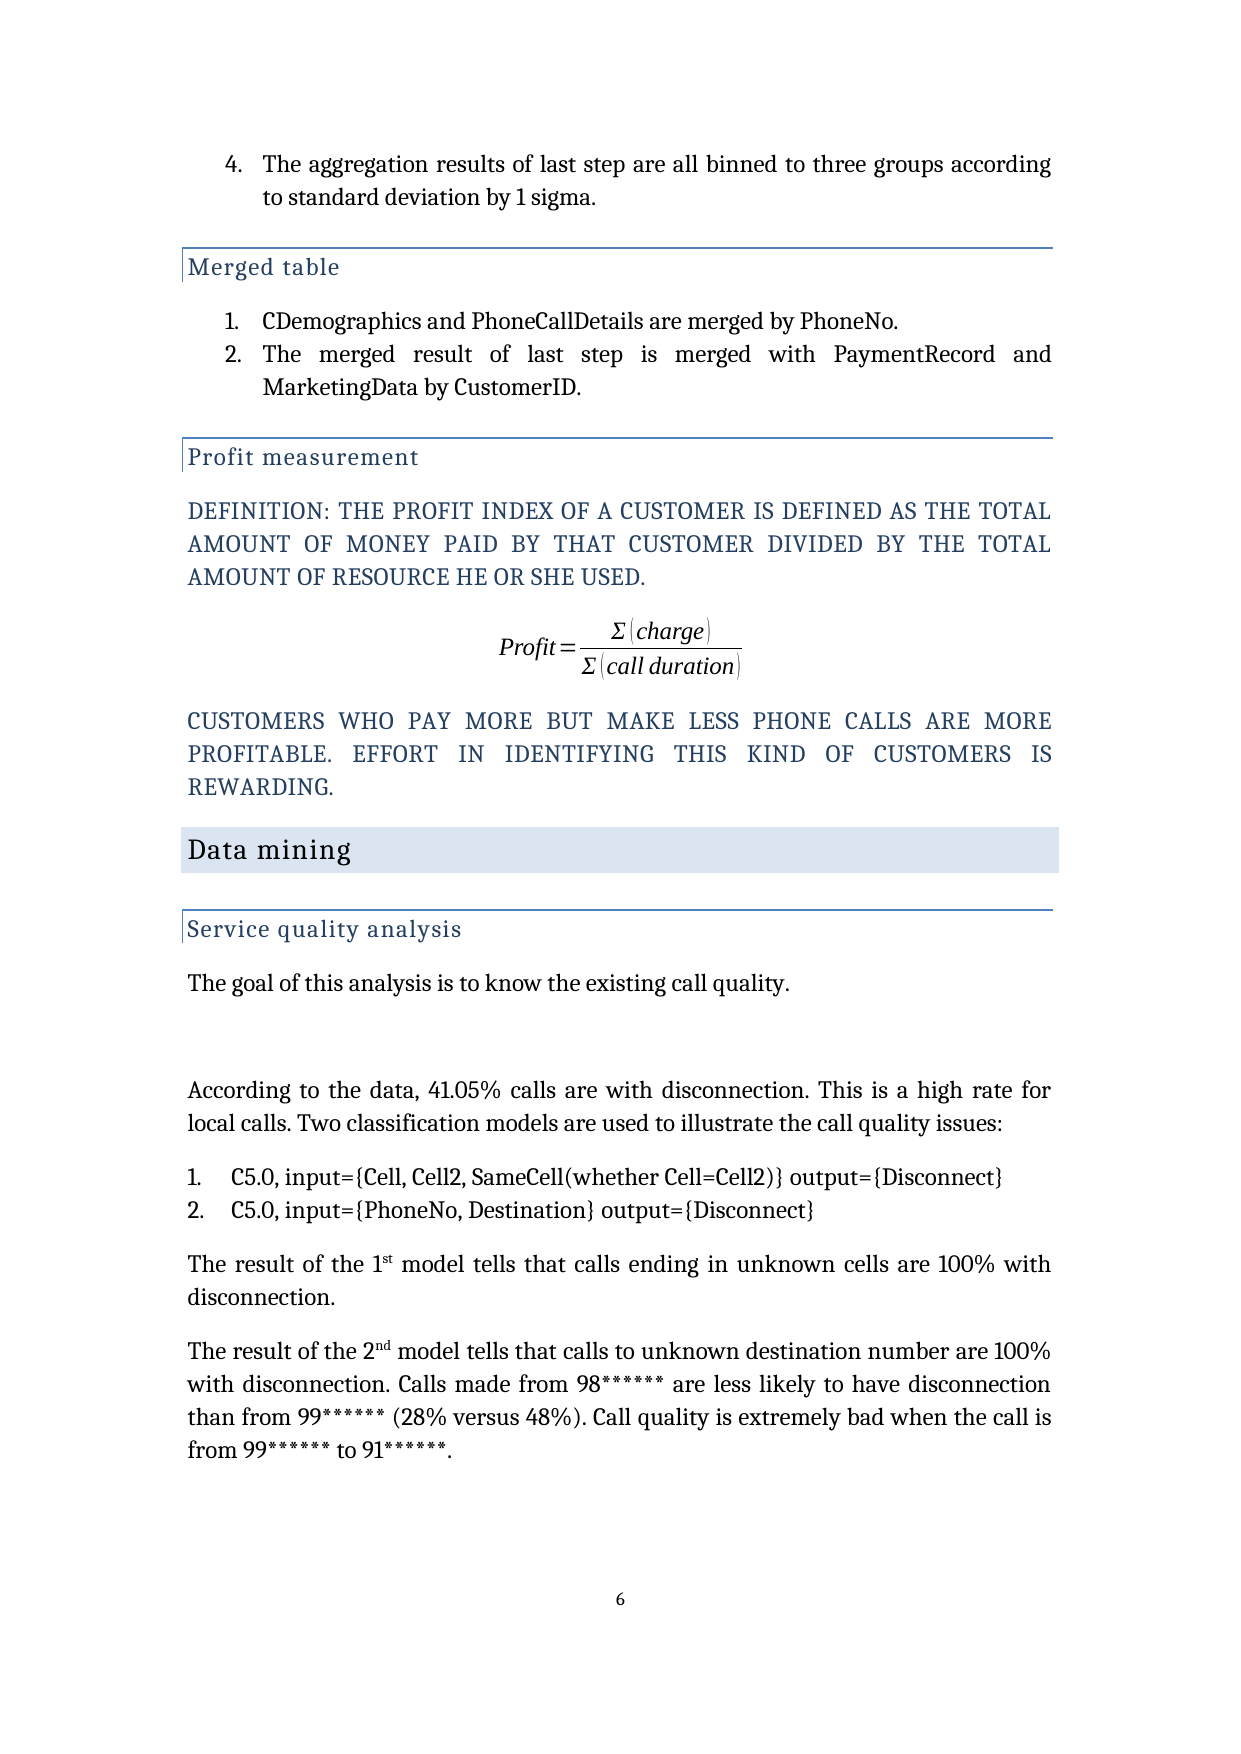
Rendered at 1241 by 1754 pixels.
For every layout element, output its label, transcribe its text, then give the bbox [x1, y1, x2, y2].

list CDemographics and PhoneCallDetails are merged by PhoneNo. [225, 307, 1053, 336]
subtitle Merged table [183, 249, 1053, 282]
list C5.0, input={PhoneNo, Destination} output={Disconnect} [187, 1196, 1053, 1225]
list The merged result of last step is merged with PaymentRecord and MarketingData by CustomerID. [225, 340, 1053, 402]
subtitle Data mining [188, 833, 1053, 866]
list The aggregation results of last step are all binned to three groups according to standard deviation by 1 sigma. [225, 150, 1053, 212]
text The goal of this analysis is to know the existing call quality. [187, 968, 1053, 997]
text According to the data, 41.05% calls are with disconnection. This is a high rate for local calls. Two classification models are used to illustrate the call quality issues: [187, 1076, 1053, 1138]
text Definition: The profit index of a customer is defined as the total amount of money paid by that customer divided by the total amount of resource he or she used. [187, 497, 1053, 592]
subtitle Profit measurement [183, 439, 1053, 472]
text Customers who pay more but make less phone calls are more profitable. Effort in identifying this kind of customers is rewarding. [187, 707, 1053, 802]
text The result of the 1st model tells that calls ending in unknown cells are 100% with disconnection. [187, 1250, 1053, 1312]
list C5.0, input={Cell, Cell2, SameCell(whether Cell=Cell2)} output={Disconnect} [187, 1163, 1053, 1192]
text The result of the 2nd model tells that calls to unknown destination number are 100% with disconnection. Calls made from 98****** are less likely to have disconnection than from 99****** (28% versus 48%). Call quality is extremely bad when the call is from 99****** to 91******. [187, 1337, 1053, 1465]
subtitle Service quality analysis [183, 911, 1053, 943]
